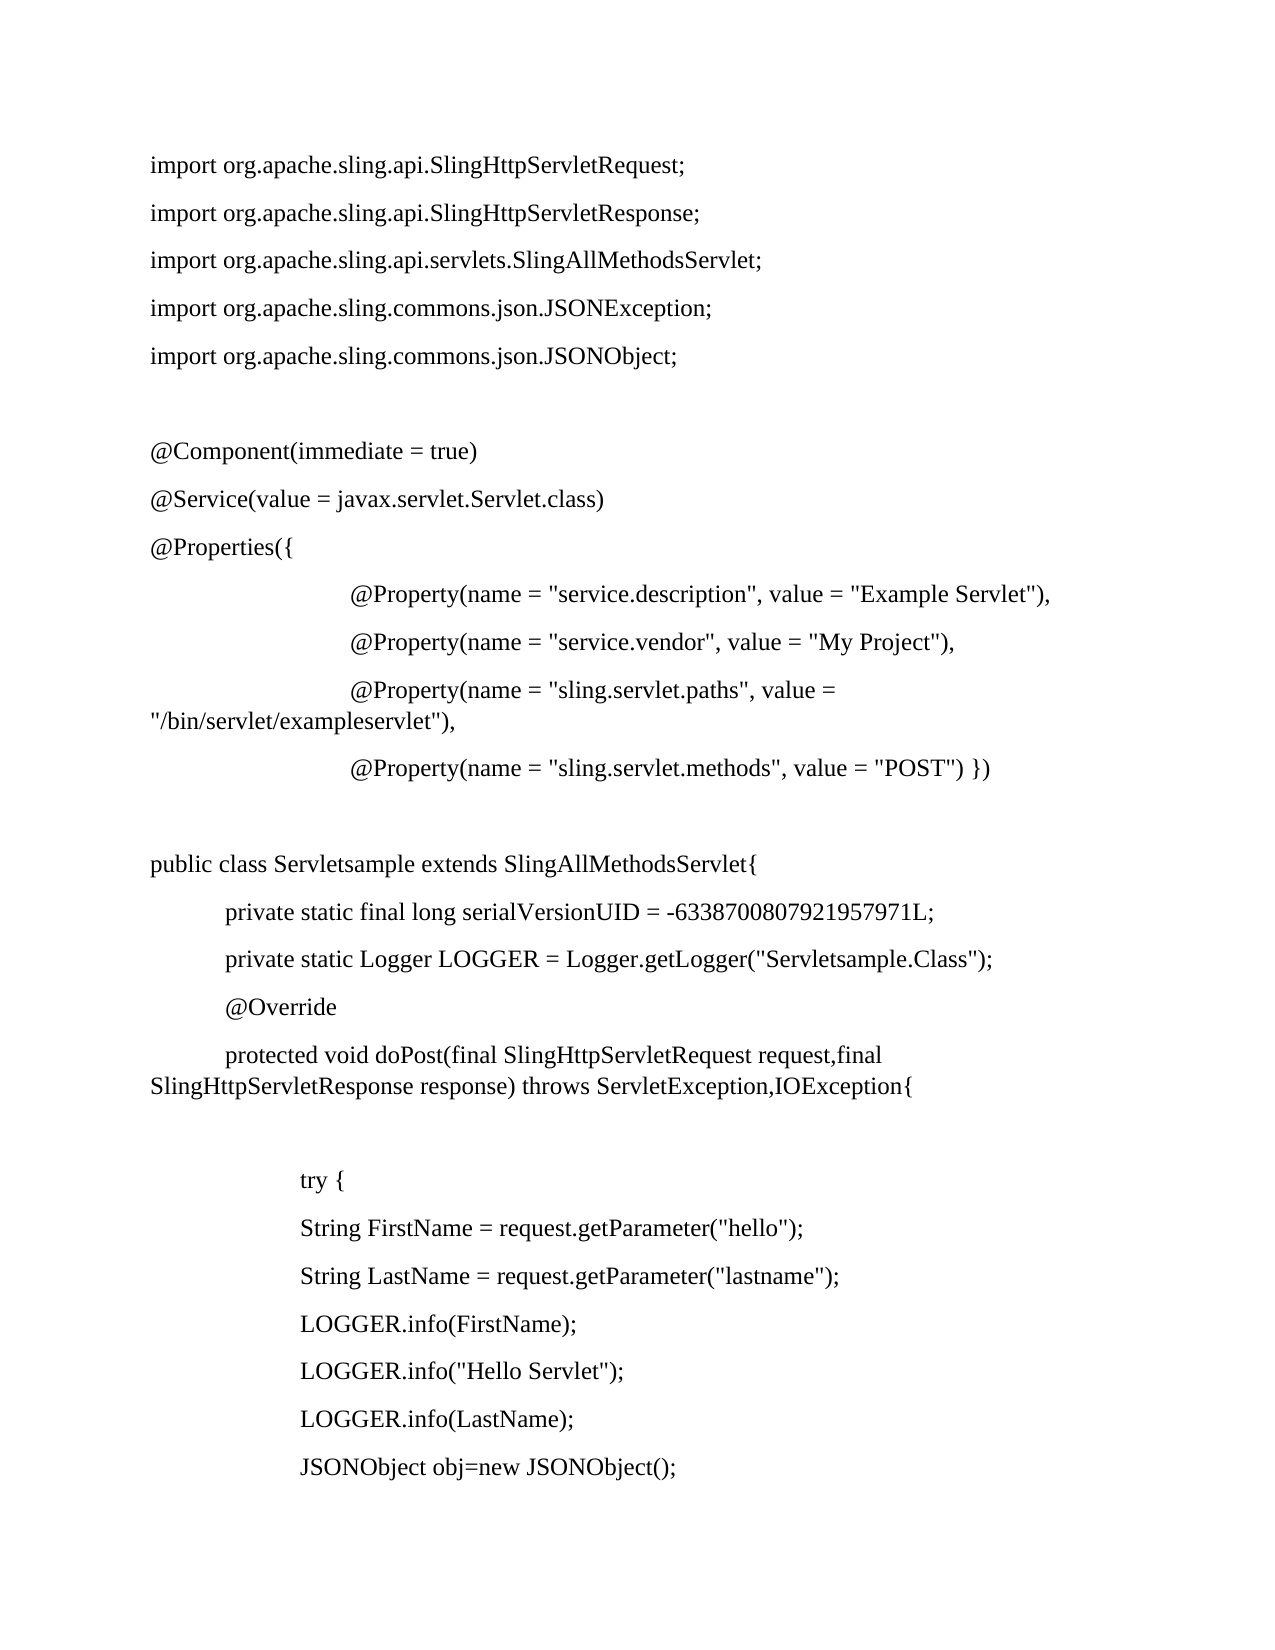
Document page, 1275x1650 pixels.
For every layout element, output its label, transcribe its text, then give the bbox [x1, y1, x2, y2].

text String LastName = request.getParameter("lastname"); [150, 1261, 1125, 1290]
text String FirstName = request.getParameter("hello"); [150, 1213, 1125, 1242]
text @Override [150, 992, 1125, 1021]
text @Property(name = "sling.servlet.paths", value = "/bin/servlet/exampleservlet"), [150, 675, 1125, 734]
text JSONObject obj=new JSONObject(); [150, 1452, 1125, 1481]
text @Property(name = "service.description", value = "Example Servlet"), [150, 579, 1125, 608]
text import org.apache.sling.api.SlingHttpServletRequest; [150, 150, 1125, 179]
text import org.apache.sling.commons.json.JSONObject; [150, 341, 1125, 369]
text import org.apache.sling.api.servlets.SlingAllMethodsServlet; [150, 245, 1125, 274]
text LOGGER.info(FirstName); [150, 1309, 1125, 1337]
text try { [150, 1166, 1125, 1194]
text private static final long serialVersionUID = -6338700807921957971L; [150, 897, 1125, 925]
text protected void doPost(final SlingHttpServletRequest request,final SlingHttpServletResponse response) throws ServletException,IOException{ [150, 1040, 1125, 1099]
text LOGGER.info("Hello Servlet"); [150, 1356, 1125, 1385]
text public class Servletsample extends SlingAllMethodsServlet{ [150, 849, 1125, 878]
text @Service(value = javax.servlet.Servlet.class) [150, 484, 1125, 513]
text @Component(immediate = true) [150, 436, 1125, 465]
text LOGGER.info(LastName); [150, 1404, 1125, 1433]
text import org.apache.sling.api.SlingHttpServletResponse; [150, 198, 1125, 226]
text @Properties({ [150, 532, 1125, 560]
text @Property(name = "service.vendor", value = "My Project"), [150, 627, 1125, 656]
text import org.apache.sling.commons.json.JSONException; [150, 293, 1125, 322]
text @Property(name = "sling.servlet.methods", value = "POST") }) [150, 753, 1125, 782]
text private static Logger LOGGER = Logger.getLogger("Servletsample.Class"); [150, 944, 1125, 973]
